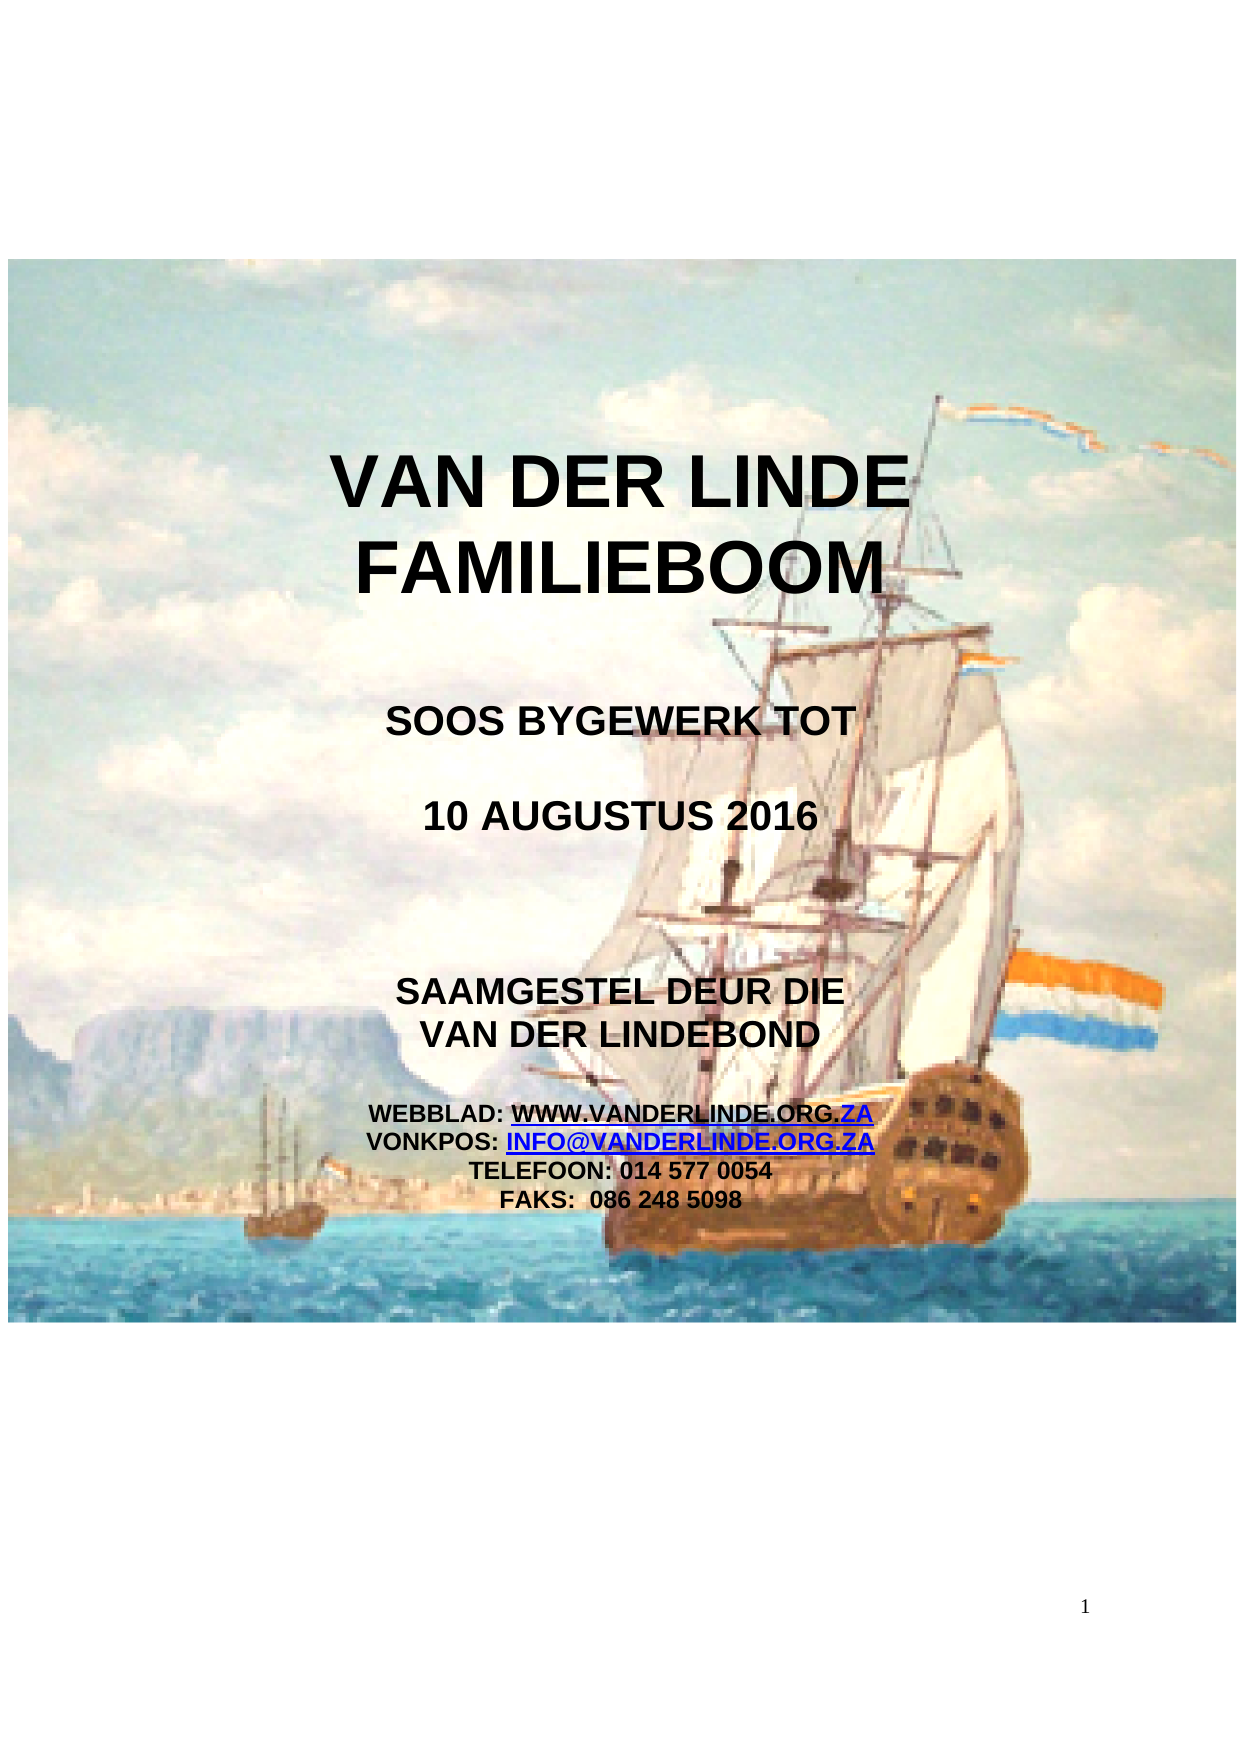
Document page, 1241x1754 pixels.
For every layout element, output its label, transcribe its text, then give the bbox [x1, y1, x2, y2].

text WEBBLAD: WWW.VANDERLINDE.ORG.ZA VONKPOS: INFO@VANDERLINDE.ORG.ZA TELEFOON: 014 577 0054 [365, 1099, 875, 1185]
text VAN DER LINDE FAMILIEBOOM [139, 437, 1101, 610]
text SAAMGESTEL DEUR DIE VAN DER LINDEBOND [383, 969, 857, 1056]
text FAKS: 086 248 5098 [139, 1185, 1102, 1214]
picture [7, 259, 1237, 1323]
subtitle SOOS BYGEWERK TOT 10 AUGUSTUS 2016 [384, 696, 857, 840]
